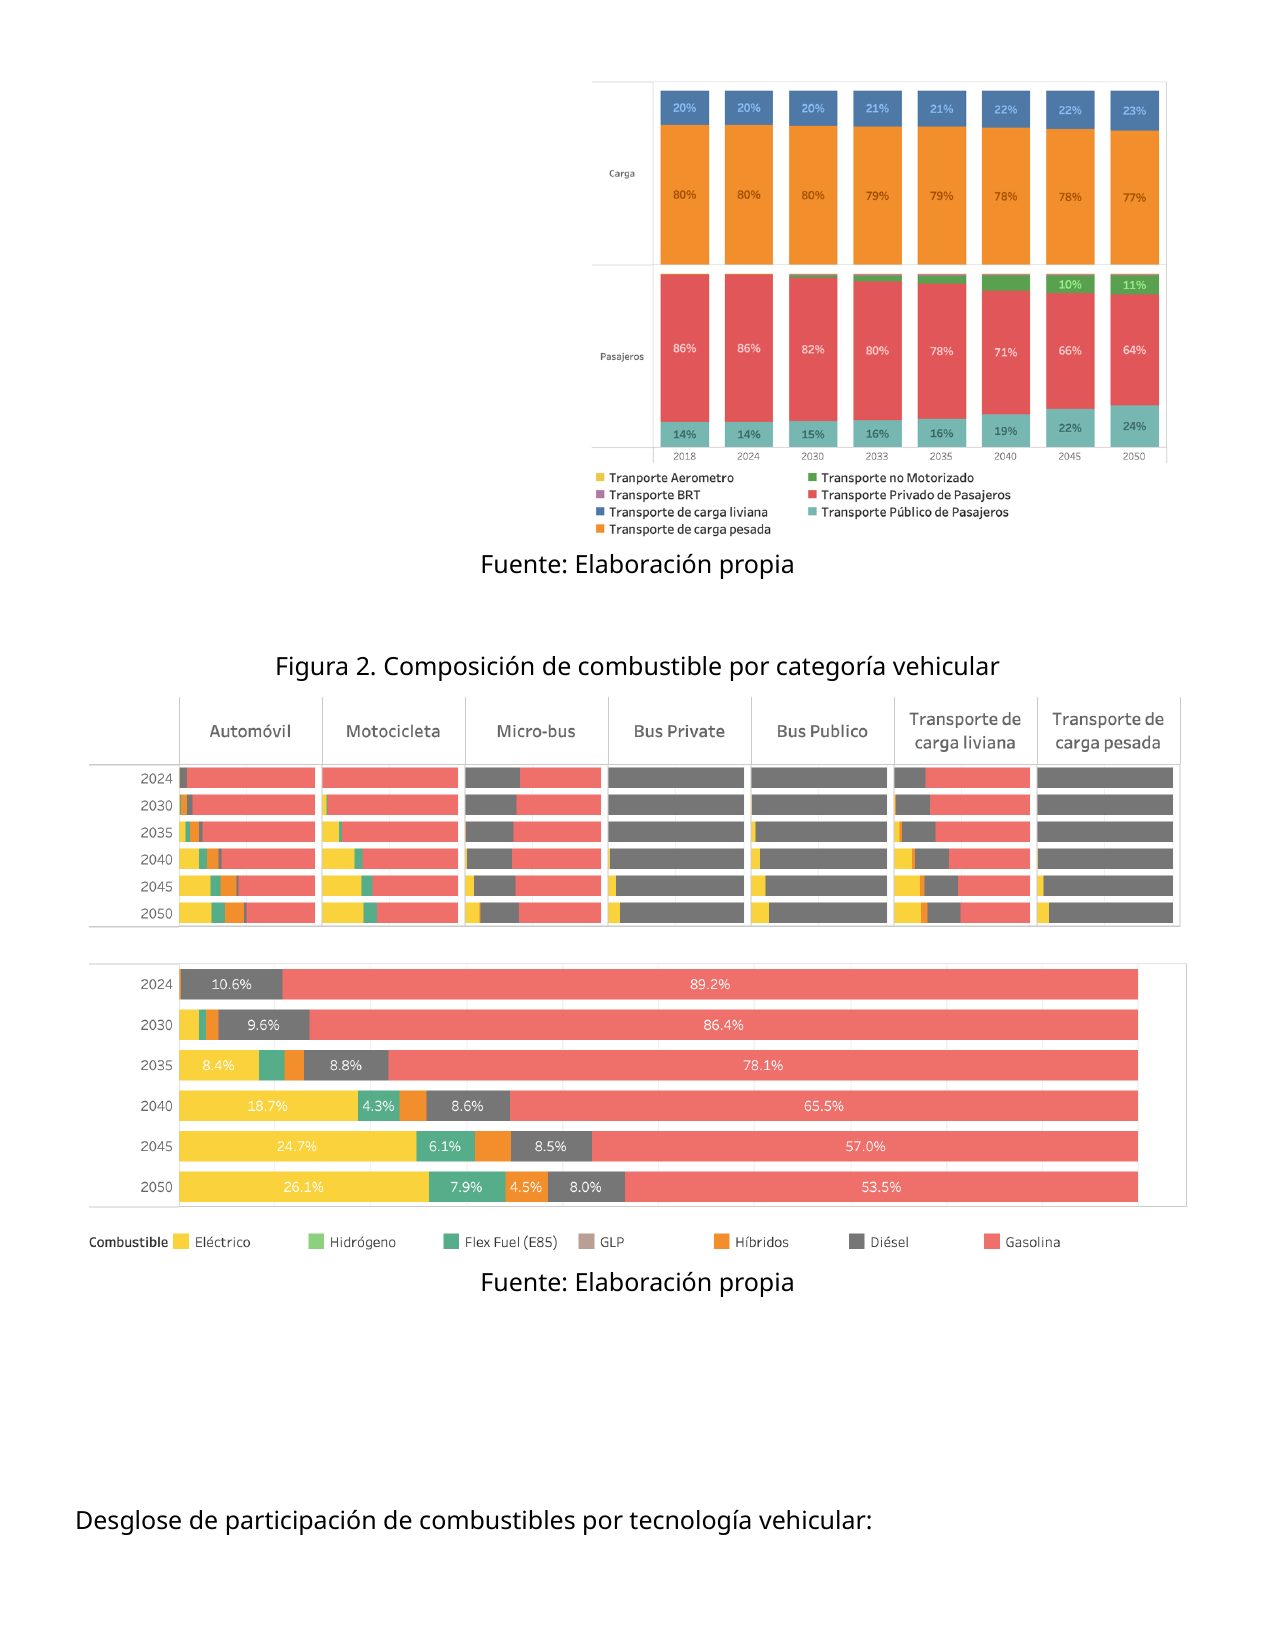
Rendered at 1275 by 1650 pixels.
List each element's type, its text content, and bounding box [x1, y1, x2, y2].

picture [584, 75, 1174, 547]
picture [75, 683, 1200, 1265]
text Figura 2. Composición de combustible por categoría vehicular [75, 649, 1200, 683]
text Desglose de participación de combustibles por tecnología vehicular: [75, 1503, 1200, 1537]
text Fuente: Elaboración propia [75, 1265, 1200, 1298]
text Fuente: Elaboración propia [75, 547, 1200, 581]
